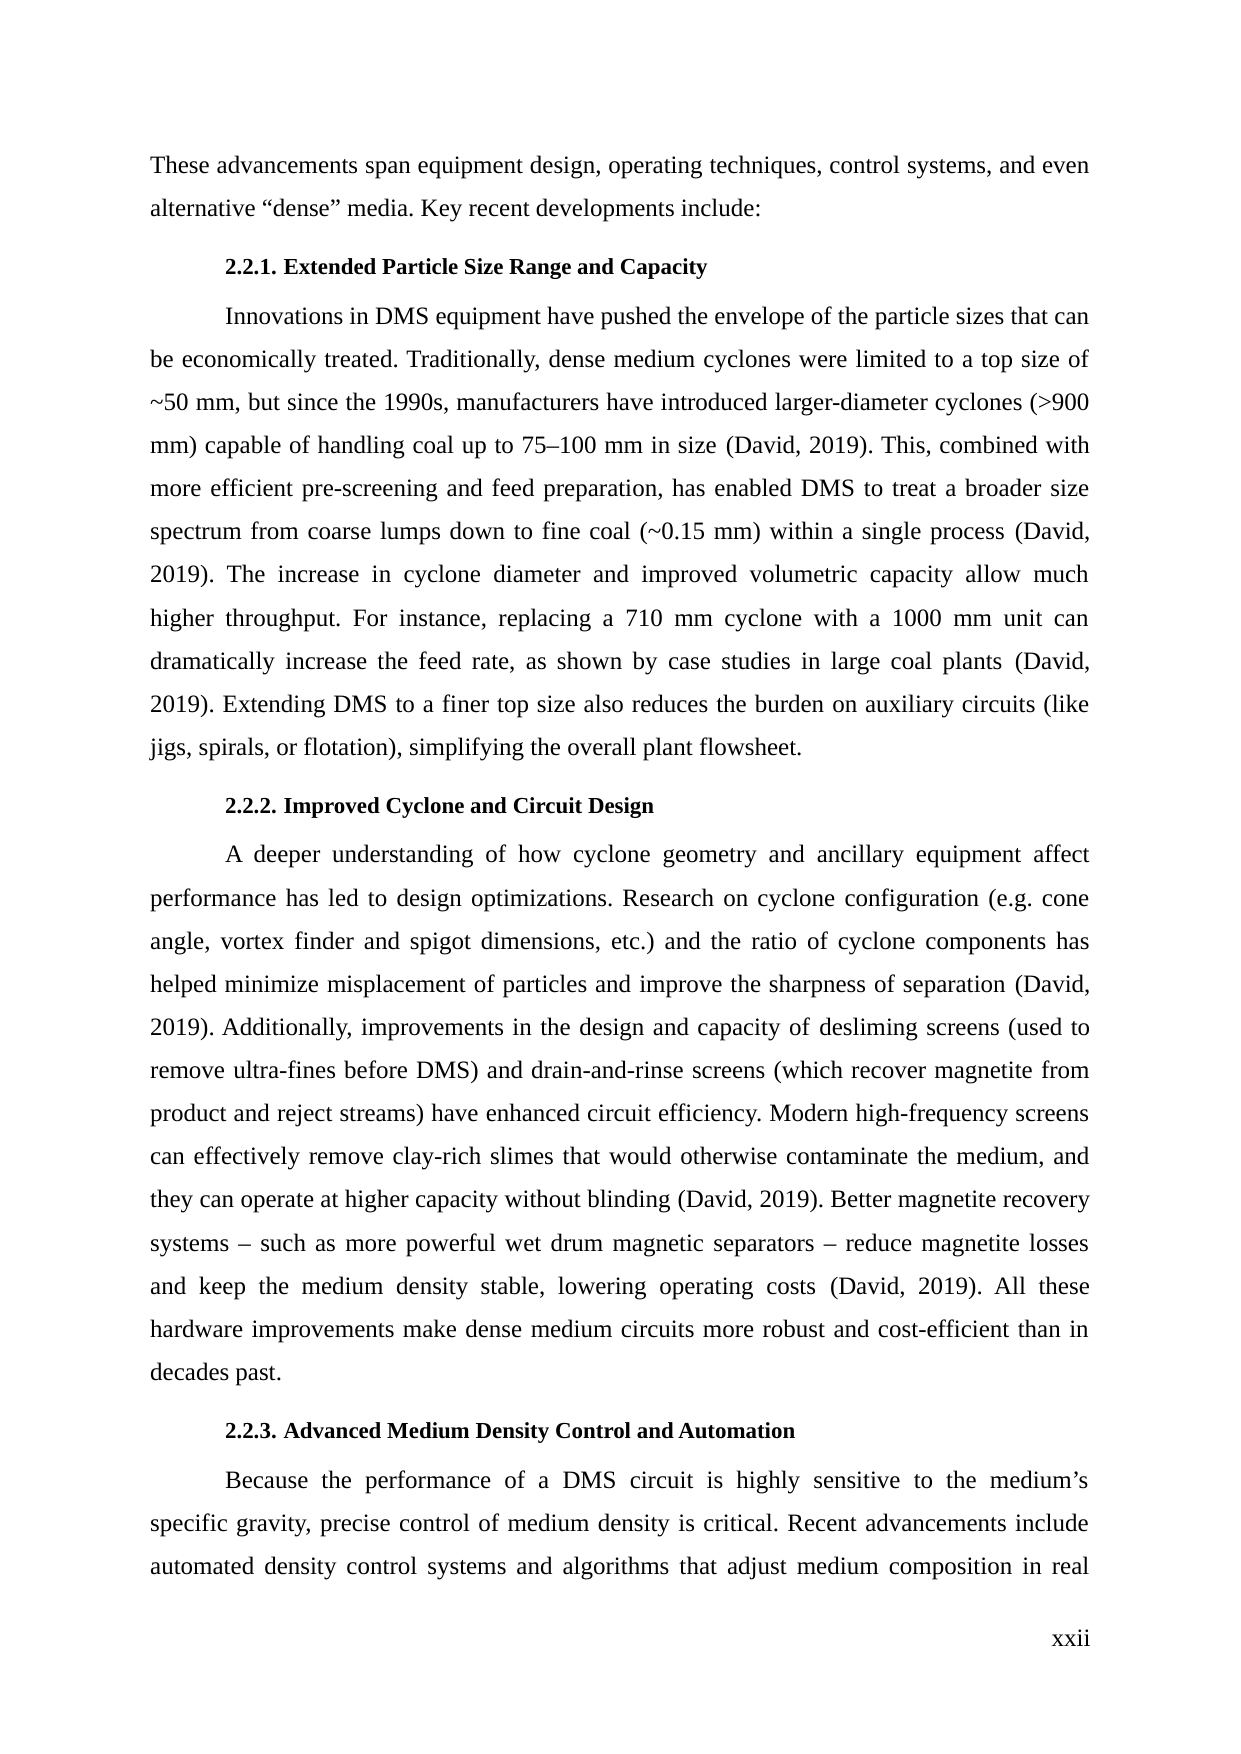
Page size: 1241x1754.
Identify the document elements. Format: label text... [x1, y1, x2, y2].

subtitle Advanced Medium Density Control and Automation [225, 1417, 1090, 1443]
text Innovations in DMS equipment have pushed the envelope of the particle sizes that can be economically treated. Traditionally, dense medium cyclones were limited to a top size of ~50 mm, but since the 1990s, manufacturers have introduced larger-diameter cyclones (>900 mm) capable of handling coal up to 75–100 mm in size . This, combined with more efficient pre-screening and feed preparation, has enabled DMS to treat a broader size spectrum from coarse lumps down to fine coal (~0.15 mm) within a single process​ . The increase in cyclone diameter and improved volumetric capacity allow much higher throughput. For instance, replacing a 710 mm cyclone with a 1000 mm unit can dramatically increase the feed rate, as shown by case studies in large coal plants . Extending DMS to a finer top size also reduces the burden on auxiliary circuits (like jigs, spirals, or flotation), simplifying the overall plant flowsheet. [150, 301, 1090, 761]
text A deeper understanding of how cyclone geometry and ancillary equipment affect performance has led to design optimizations. Research on cyclone configuration (e.g. cone angle, vortex finder and spigot dimensions, etc.) and the ratio of cyclone components has helped minimize misplacement of particles and improve the sharpness of separation​ . Additionally, improvements in the design and capacity of desliming screens (used to remove ultra-fines before DMS) and drain-and-rinse screens (which recover magnetite from product and reject streams) have enhanced circuit efficiency. Modern high-frequency screens can effectively remove clay-rich slimes that would otherwise contaminate the medium, and they can operate at higher capacity without blinding . Better magnetite recovery systems – such as more powerful wet drum magnetic separators – reduce magnetite losses and keep the medium density stable, lowering operating costs . All these hardware improvements make dense medium circuits more robust and cost-efficient than in decades past. [150, 839, 1090, 1386]
subtitle Improved Cyclone and Circuit Design [225, 792, 1090, 818]
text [150, 1465, 1090, 1580]
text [150, 150, 1090, 222]
subtitle Extended Particle Size Range and Capacity [225, 253, 1090, 279]
